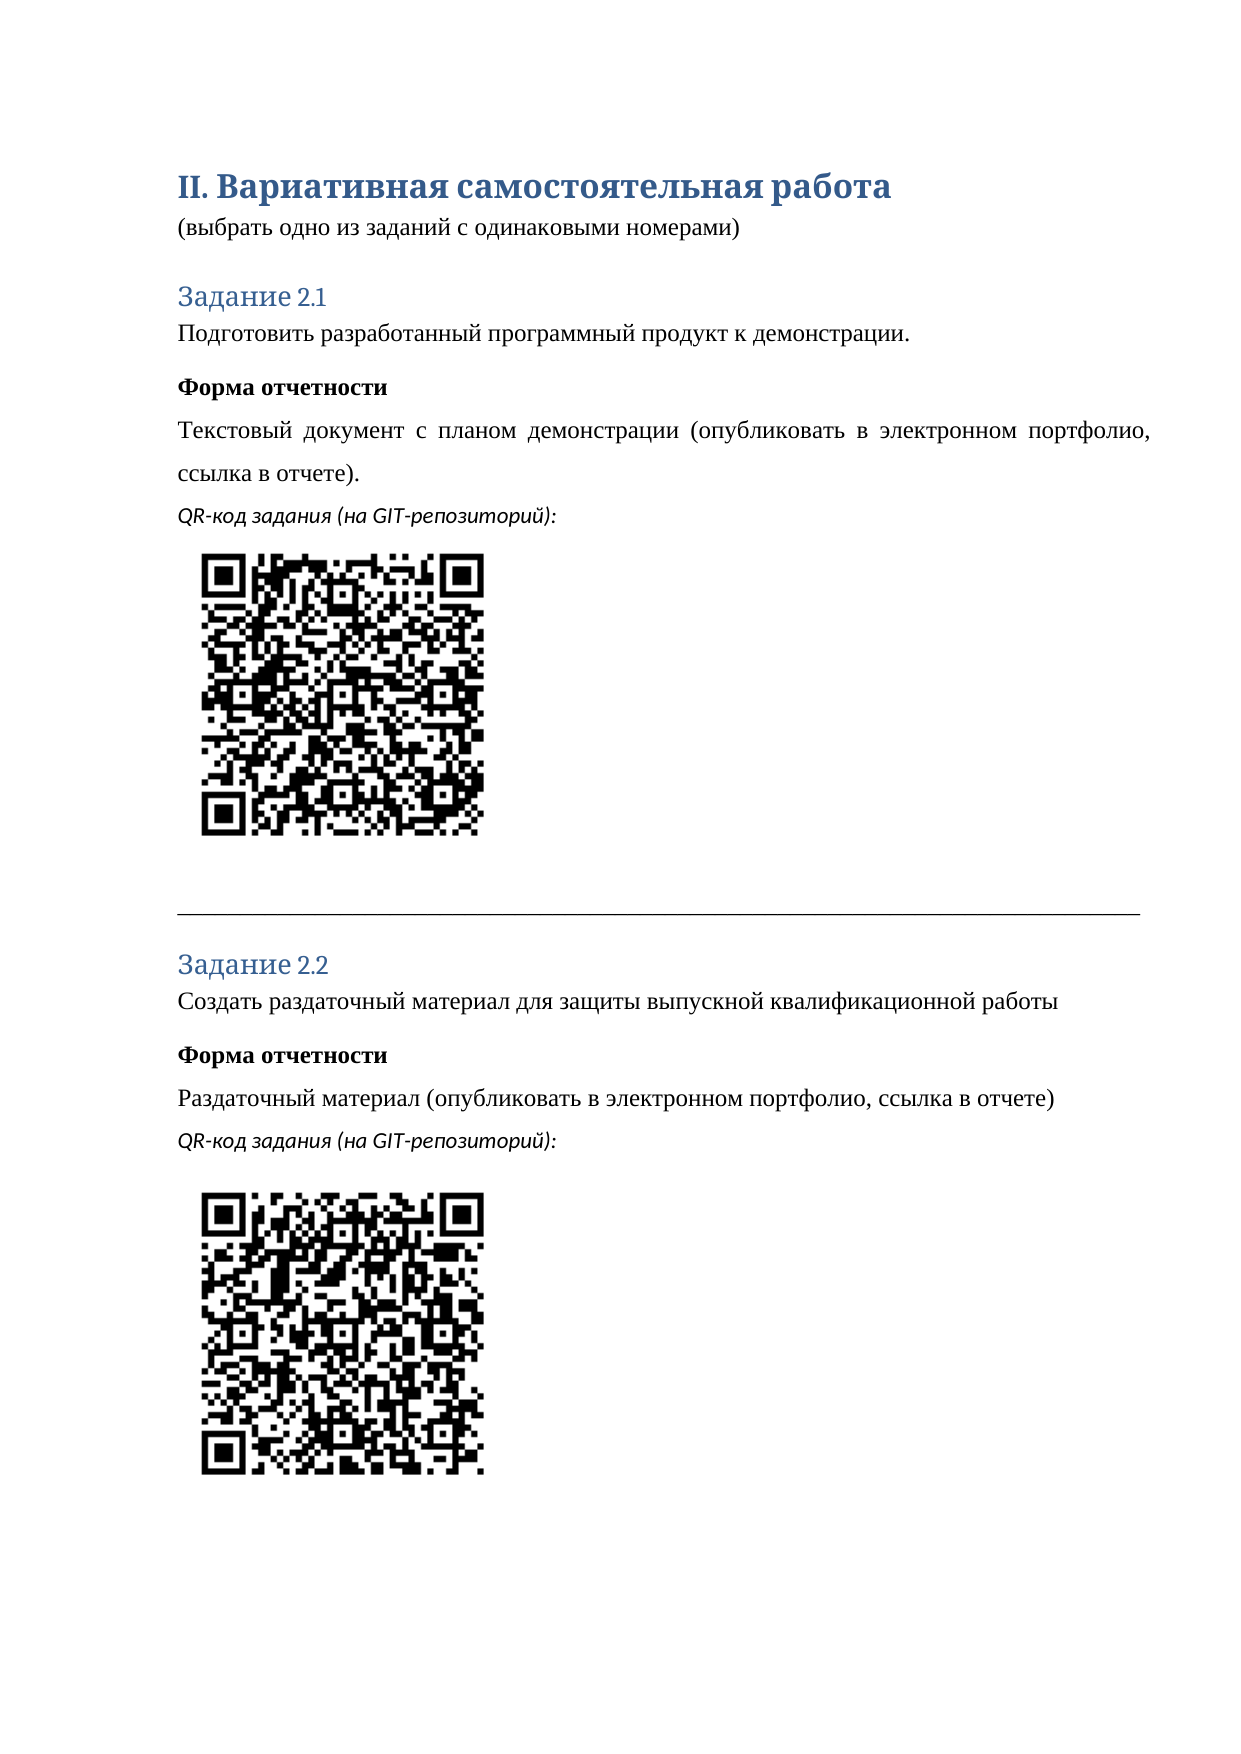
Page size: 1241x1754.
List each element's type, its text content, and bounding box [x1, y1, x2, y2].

picture [177, 529, 509, 861]
text QR-код задания (на GIT-репозиторий): [177, 1126, 1152, 1154]
text Форма отчетности [177, 372, 1152, 401]
text (выбрать одно из заданий с одинаковыми номерами) [177, 212, 1152, 241]
text Форма отчетности [177, 1040, 1152, 1069]
text QR-код задания (на GIT-репозиторий): [177, 501, 1152, 529]
subtitle Задание 2.2 [177, 950, 1152, 981]
text Текстовый документ с планом демонстрации (опубликовать в электронном портфолио, ссылка в отчете). [177, 415, 1152, 487]
text Подготовить разработанный программный продукт к демонстрации. [177, 318, 1152, 347]
picture [177, 1168, 509, 1500]
subtitle Задание 2.1 [177, 282, 1152, 313]
text Создать раздаточный материал для защиты выпускной квалификационной работы [177, 986, 1152, 1015]
text _____________________________________________________________________________ [177, 889, 1152, 917]
subtitle II. Вариативная самостоятельная работа [177, 168, 1152, 206]
text Раздаточный материал (опубликовать в электронном портфолио, ссылка в отчете) [177, 1083, 1152, 1112]
